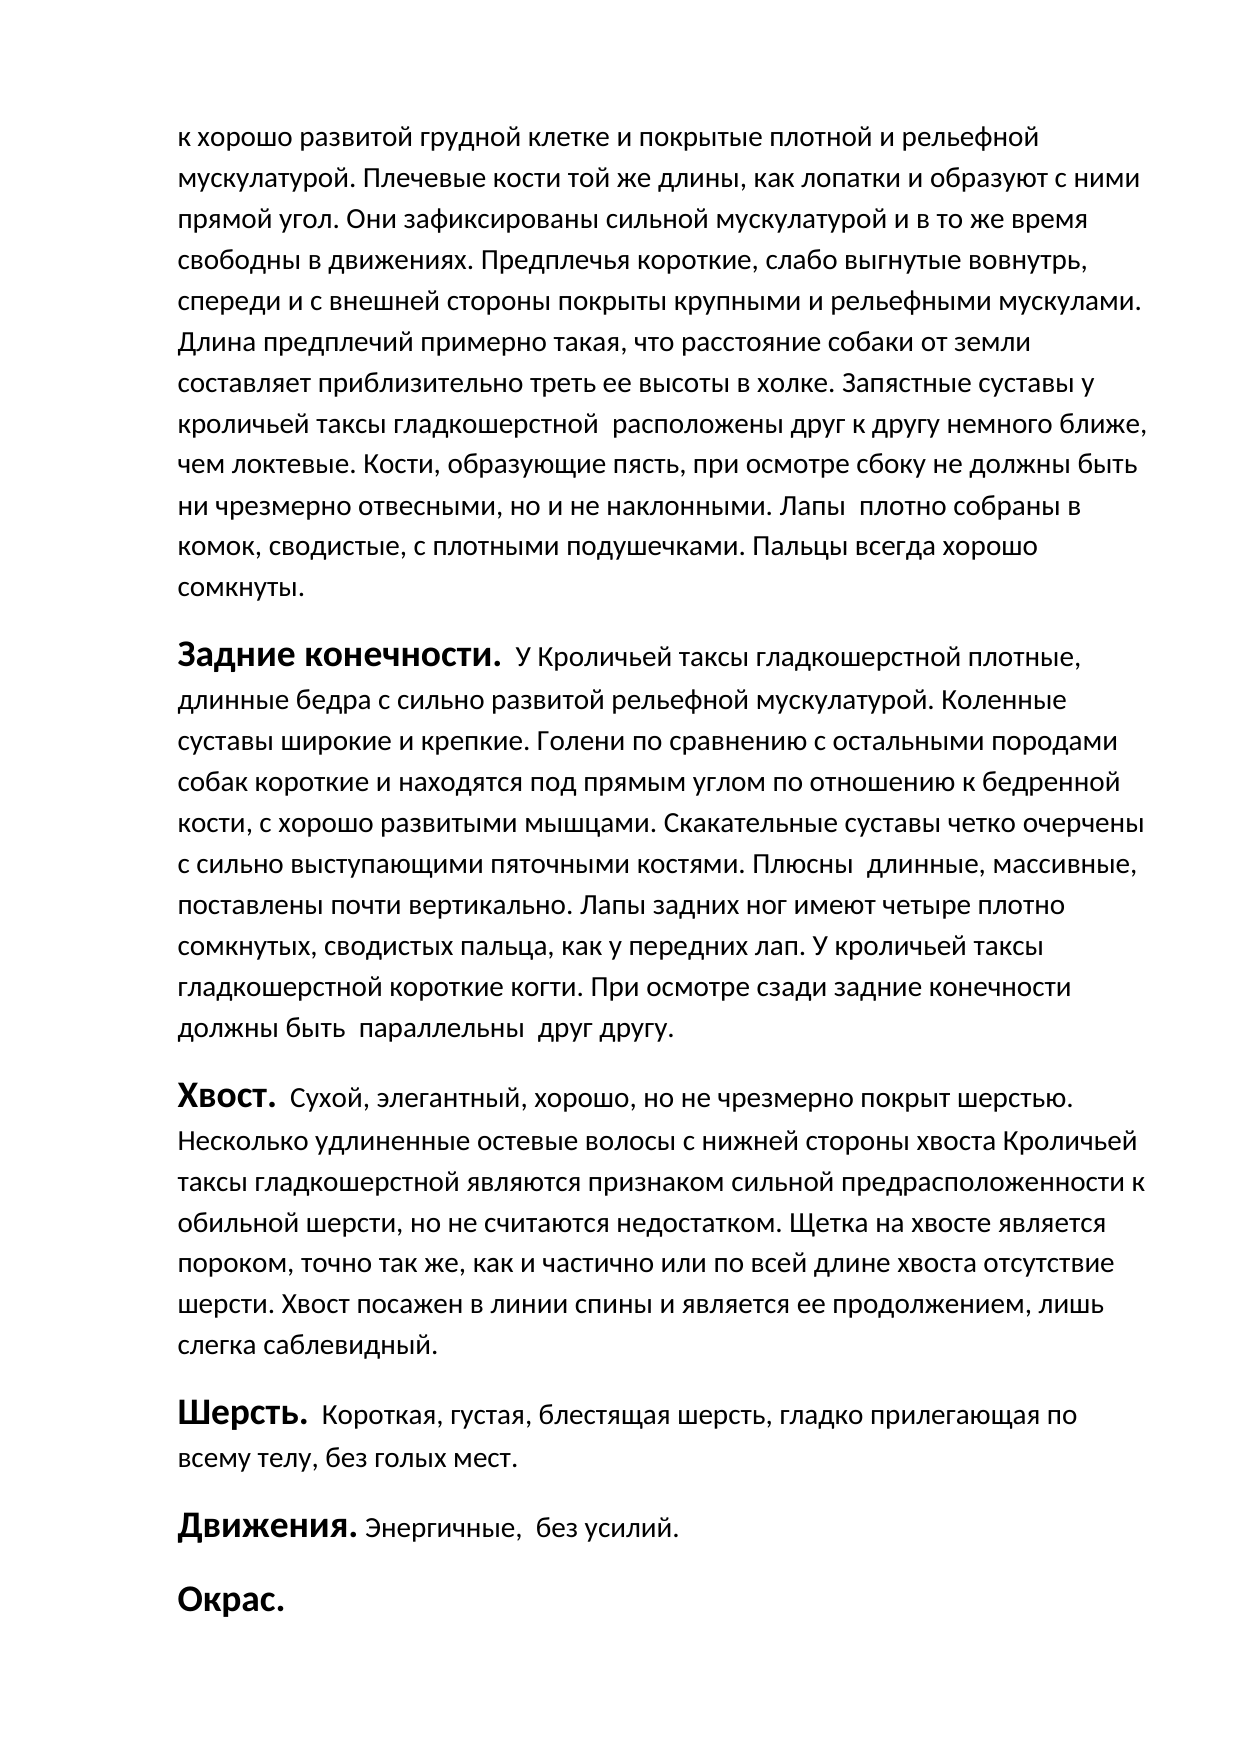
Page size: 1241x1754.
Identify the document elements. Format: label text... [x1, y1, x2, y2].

text Движения. Энергичные, без усилий. [177, 1501, 1152, 1547]
text Хвост. Сухой, элегантный, хорошо, но не чрезмерно покрыт шерстью. Несколько удлиненные остевые волосы с нижней стороны хвоста Кроличьей таксы гладкошерстной являются признаком сильной предрасположенности к обильной шерсти, но не считаются недостатком. Щетка на хвосте является пороком, точно так же, как и частично или по всей длине хвоста отсутствие шерсти. Хвост посажен в линии спины и является ее продолжением, лишь слегка саблевидный. [177, 1071, 1152, 1362]
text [177, 118, 1152, 604]
text Задние конечности. У Кроличьей таксы гладкошерстной плотные, длинные бедра с сильно развитой рельефной мускулатурой. Коленные суставы широкие и крепкие. Голени по сравнению с остальными породами собак короткие и находятся под прямым углом по отношению к бедренной кости, с хорошо развитыми мышцами. Скакательные суставы четко очерчены с сильно выступающими пяточными костями. Плюсны длинные, массивные, поставлены почти вертикально. Лапы задних ног имеют четыре плотно сомкнутых, сводистых пальца, как у передних лап. У кроличьей таксы гладкошерстной короткие когти. При осмотре сзади задние конечности должны быть параллельны друг другу. [177, 630, 1152, 1044]
text Шерсть. Короткая, густая, блестящая шерсть, гладко прилегающая по всему телу, без голых мест. [177, 1388, 1152, 1475]
text Окрас. [177, 1575, 1152, 1621]
